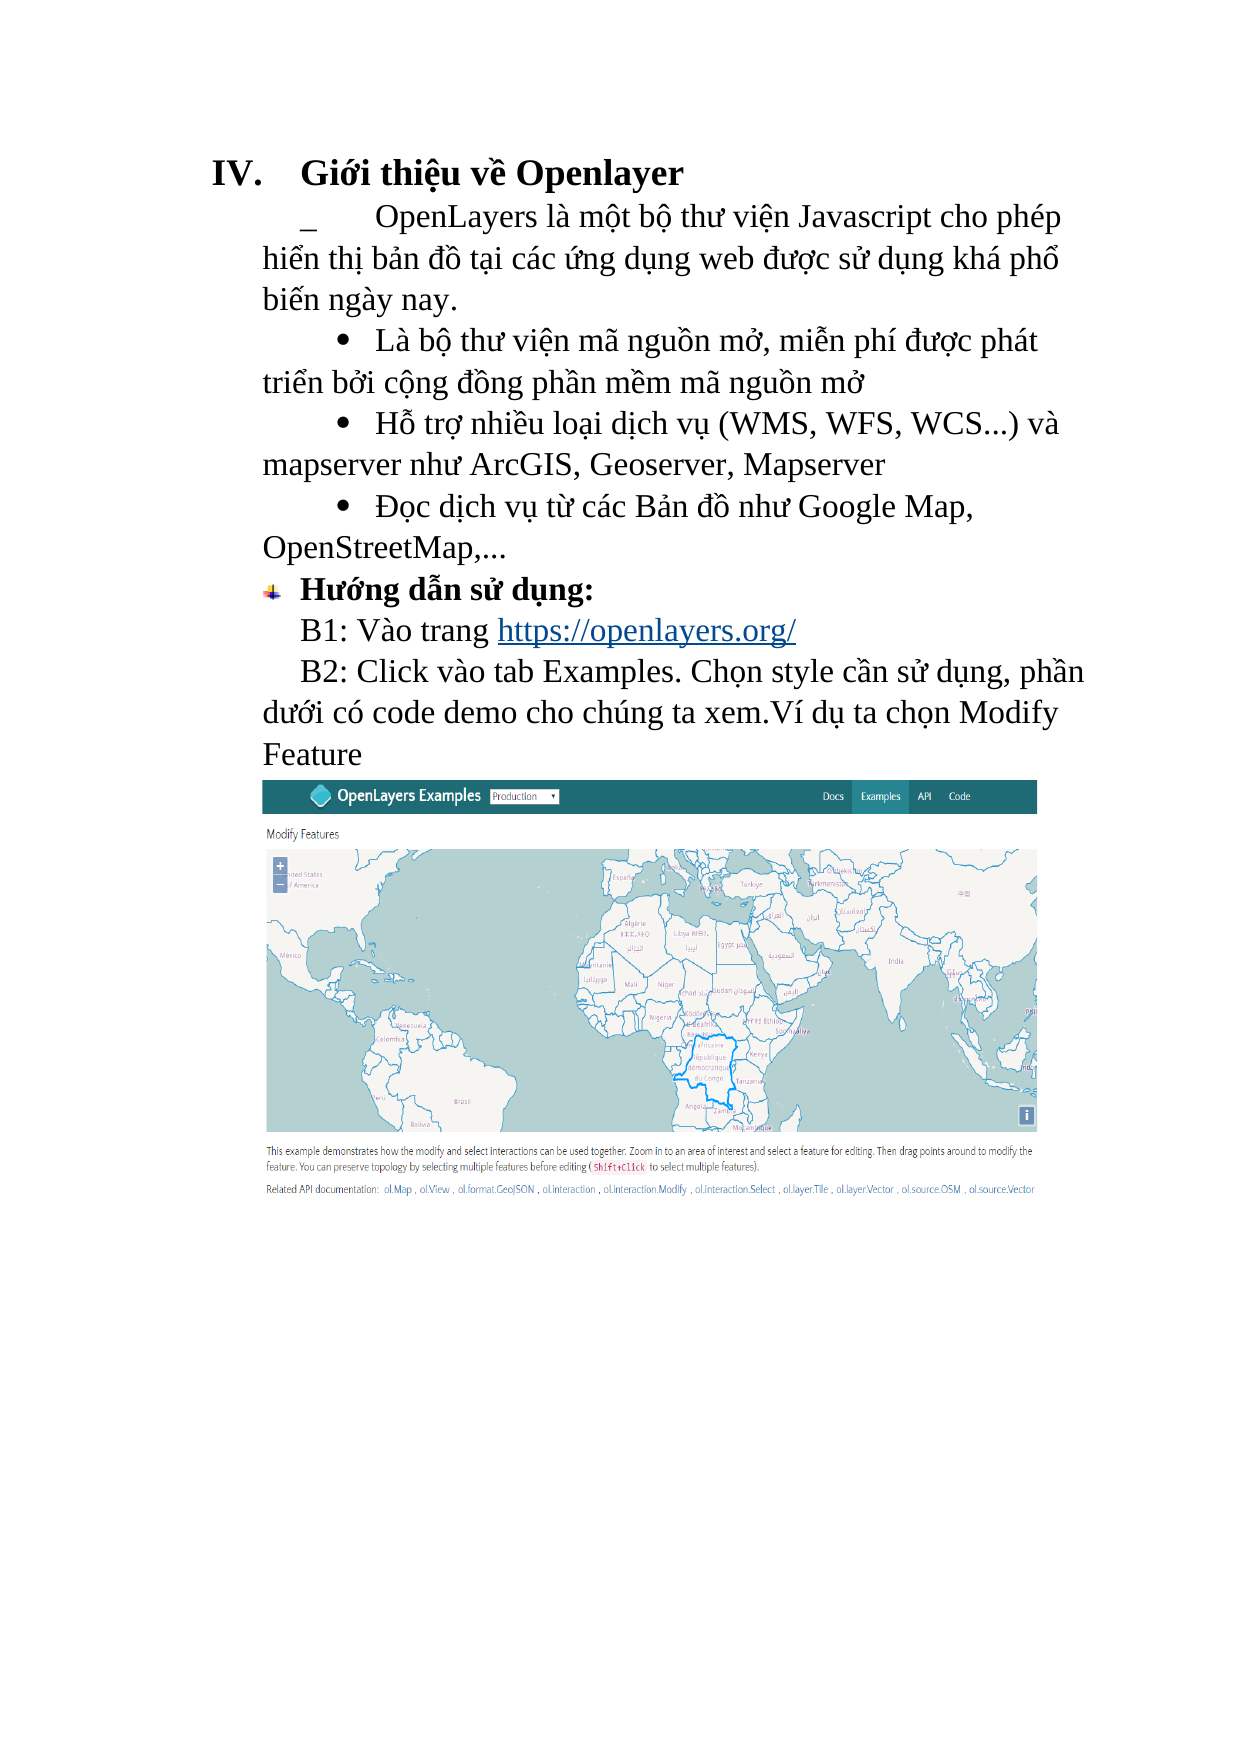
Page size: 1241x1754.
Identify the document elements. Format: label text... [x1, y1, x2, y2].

list Hỗ trợ nhiều loại dịch vụ (WMS, WFS, WCS...) và mapserver như ArcGIS, Geoserver, Mapserver [262, 403, 1090, 483]
picture [262, 780, 1038, 1209]
list OpenLayers là một bộ thư viện Javascript cho phép hiển thị bản đồ tại các ứng dụng web được sử dụng khá phổ biến ngày nay. [262, 197, 1090, 318]
list Là bộ thư viện mã nguồn mở, miễn phí được phát triển bởi cộng đồng phần mềm mã nguồn mở [262, 321, 1090, 400]
list Hướng dẫn sử dụng: [262, 569, 1090, 607]
list Giới thiệu về Openlayer [262, 150, 1134, 193]
list B2: Click vào tab Examples. Chọn style cần sử dụng, phần dưới có code demo cho chúng ta xem.Ví dụ ta chọn Modify Feature [262, 651, 1090, 772]
picture [263, 583, 281, 600]
list B1: Vào trang https://openlayers.org/ [262, 610, 1090, 648]
list Đọc dịch vụ từ các Bản đồ như Google Map, OpenStreetMap,... [262, 486, 1090, 566]
